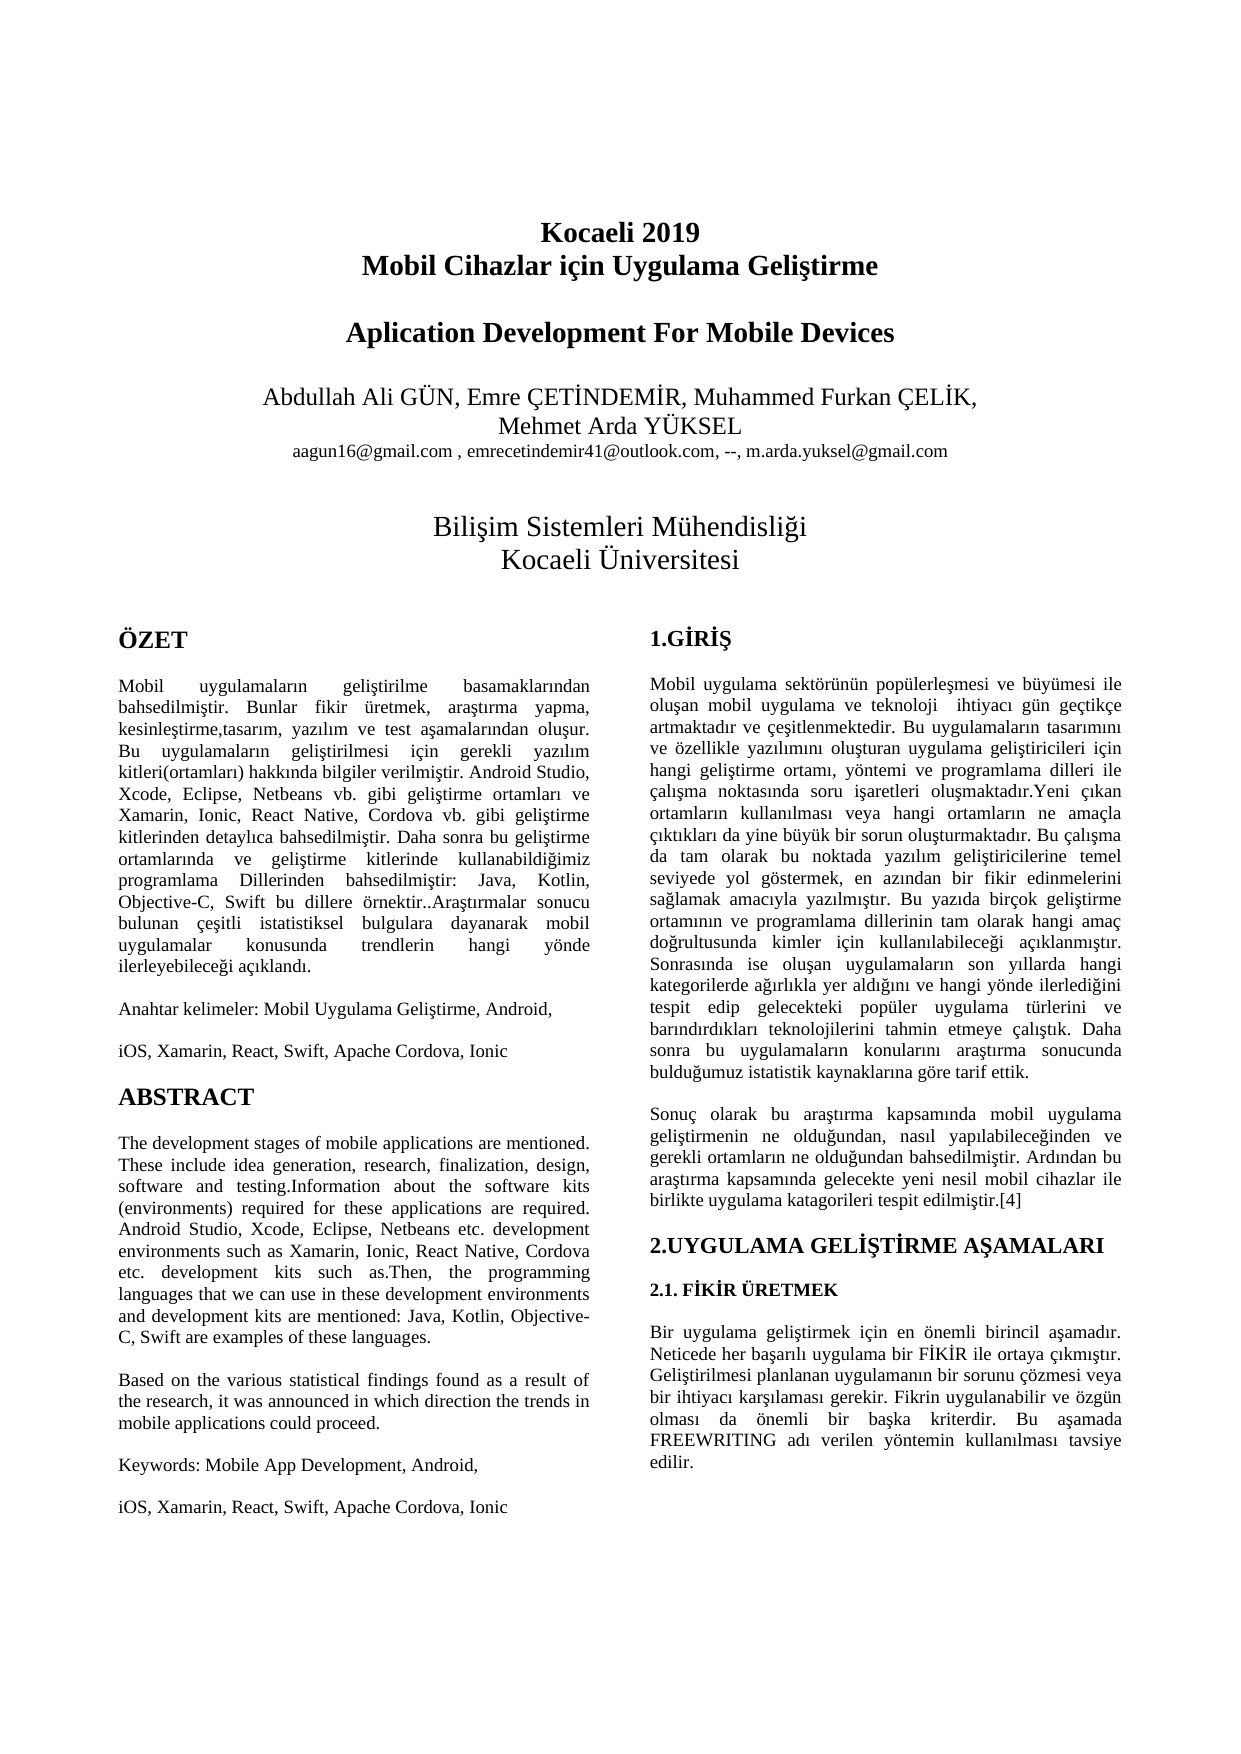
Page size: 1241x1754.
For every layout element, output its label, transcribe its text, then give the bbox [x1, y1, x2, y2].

text 2.UYGULAMA GELİŞTİRME AŞAMALARI [649, 1232, 1122, 1258]
text Kocaeli Üniversitesi [118, 542, 1122, 576]
text Mehmet Arda YÜKSEL [118, 411, 1122, 440]
text iOS, Xamarin, React, Swift, Apache Cordova, Ionic [118, 1040, 591, 1062]
text ÖZET [118, 625, 591, 654]
text Based on the various statistical findings found as a result of the research, it was announced in which direction the trends in mobile applications could proceed. [118, 1368, 591, 1433]
text Abdullah Ali GÜN, Emre ÇETİNDEMİR, Muhammed Furkan ÇELİK, [118, 382, 1122, 411]
text Mobil uygulamaların geliştirilme basamaklarından bahsedilmiştir. Bunlar fikir üretmek, araştırma yapma, kesinleştirme,tasarım, yazılım ve test aşamalarından oluşur. Bu uygulamaların geliştirilmesi için gerekli yazılım kitleri(ortamları) hakkında bilgiler verilmiştir. Android Studio, Xcode, Eclipse, Netbeans vb. gibi geliştirme ortamları ve Xamarin, Ionic, React Native, Cordova vb. gibi geliştirme kitlerinden detaylıca bahsedilmiştir. Daha sonra bu geliştirme ortamlarında ve geliştirme kitlerinde kullanabildiğimiz programlama Dillerinden bahsedilmiştir: Java, Kotlin, Objective-C, Swift bu dillere örnektir..Araştırmalar sonucu bulunan çeşitli istatistiksel bulgulara dayanarak mobil uygulamalar konusunda trendlerin hangi yönde ilerleyebileceği açıklandı. [118, 675, 591, 977]
text iOS, Xamarin, React, Swift, Apache Cordova, Ionic [118, 1496, 591, 1518]
text Mobil Cihazlar için Uygulama Geliştirme [118, 248, 1122, 282]
text 1.GİRİŞ [649, 625, 1122, 652]
text ABSTRACT [118, 1082, 591, 1111]
text Sonuç olarak bu araştırma kapsamında mobil uygulama geliştirmenin ne olduğundan, nasıl yapılabileceğinden ve gerekli ortamların ne olduğundan bahsedilmiştir. Ardından bu araştırma kapsamında gelecekte yeni nesil mobil cihazlar ile birlikte uygulama katagorileri tespit edilmiştir.[4] [649, 1103, 1122, 1211]
text Kocaeli 2019 [118, 215, 1122, 248]
text Aplication Development For Mobile Devices [118, 315, 1122, 349]
text Bir uygulama geliştirmek için en önemli birincil aşamadır. Neticede her başarılı uygulama bir FİKİR ile ortaya çıkmıştır. Geliştirilmesi planlanan uygulamanın bir sorunu çözmesi veya bir ihtiyacı karşılaması gerekir. Fikrin uygulanabilir ve özgün olması da önemli bir başka kriterdir. Bu aşamada FREEWRITING adı verilen yöntemin kullanılması tavsiye edilir. [649, 1321, 1122, 1472]
text Anahtar kelimeler: Mobil Uygulama Geliştirme, Android, [118, 998, 591, 1019]
text 2.1. FİKİR ÜRETMEK [649, 1279, 1122, 1300]
text Mobil uygulama sektörünün popülerleşmesi ve büyümesi ile oluşan mobil uygulama ve teknoloji ihtiyacı gün geçtikçe artmaktadır ve çeşitlenmektedir. Bu uygulamaların tasarımını ve özellikle yazılımını oluşturan uygulama geliştiricileri için hangi geliştirme ortamı, yöntemi ve programlama dilleri ile çalışma noktasında soru işaretleri oluşmaktadır.Yeni çıkan ortamların kullanılması veya hangi ortamların ne amaçla çıktıkları da yine büyük bir sorun oluşturmaktadır. Bu çalışma da tam olarak bu noktada yazılım geliştiricilerine temel seviyede yol göstermek, en azından bir fikir edinmelerini sağlamak amacıyla yazılmıştır. Bu yazıda birçok geliştirme ortamının ve programlama dillerinin tam olarak hangi amaç doğrultusunda kimler için kullanılabileceği açıklanmıştır. Sonrasında ise oluşan uygulamaların son yıllarda hangi kategorilerde ağırlıkla yer aldığını ve hangi yönde ilerlediğini tespit edip gelecekteki popüler uygulama türlerini ve barındırdıkları teknolojilerini tahmin etmeye çalıştık. Daha sonra bu uygulamaların konularını araştırma sonucunda bulduğumuz istatistik kaynaklarına göre tarif ettik. [649, 672, 1122, 1082]
text Keywords: Mobile App Development, Android, [118, 1454, 591, 1476]
text The development stages of mobile applications are mentioned. These include idea generation, research, finalization, design, software and testing.Information about the software kits (environments) required for these applications are required. Android Studio, Xcode, Eclipse, Netbeans etc. development environments such as Xamarin, Ionic, React Native, Cordova etc. development kits such as.Then, the programming languages that we can use in these development environments and development kits are mentioned: Java, Kotlin, Objective-C, Swift are examples of these languages. [118, 1132, 591, 1348]
text Bilişim Sistemleri Mühendisliği [118, 509, 1122, 542]
text aagun16@gmail.com , emrecetindemir41@outlook.com, --, m.arda.yuksel@gmail.com [118, 440, 1122, 461]
